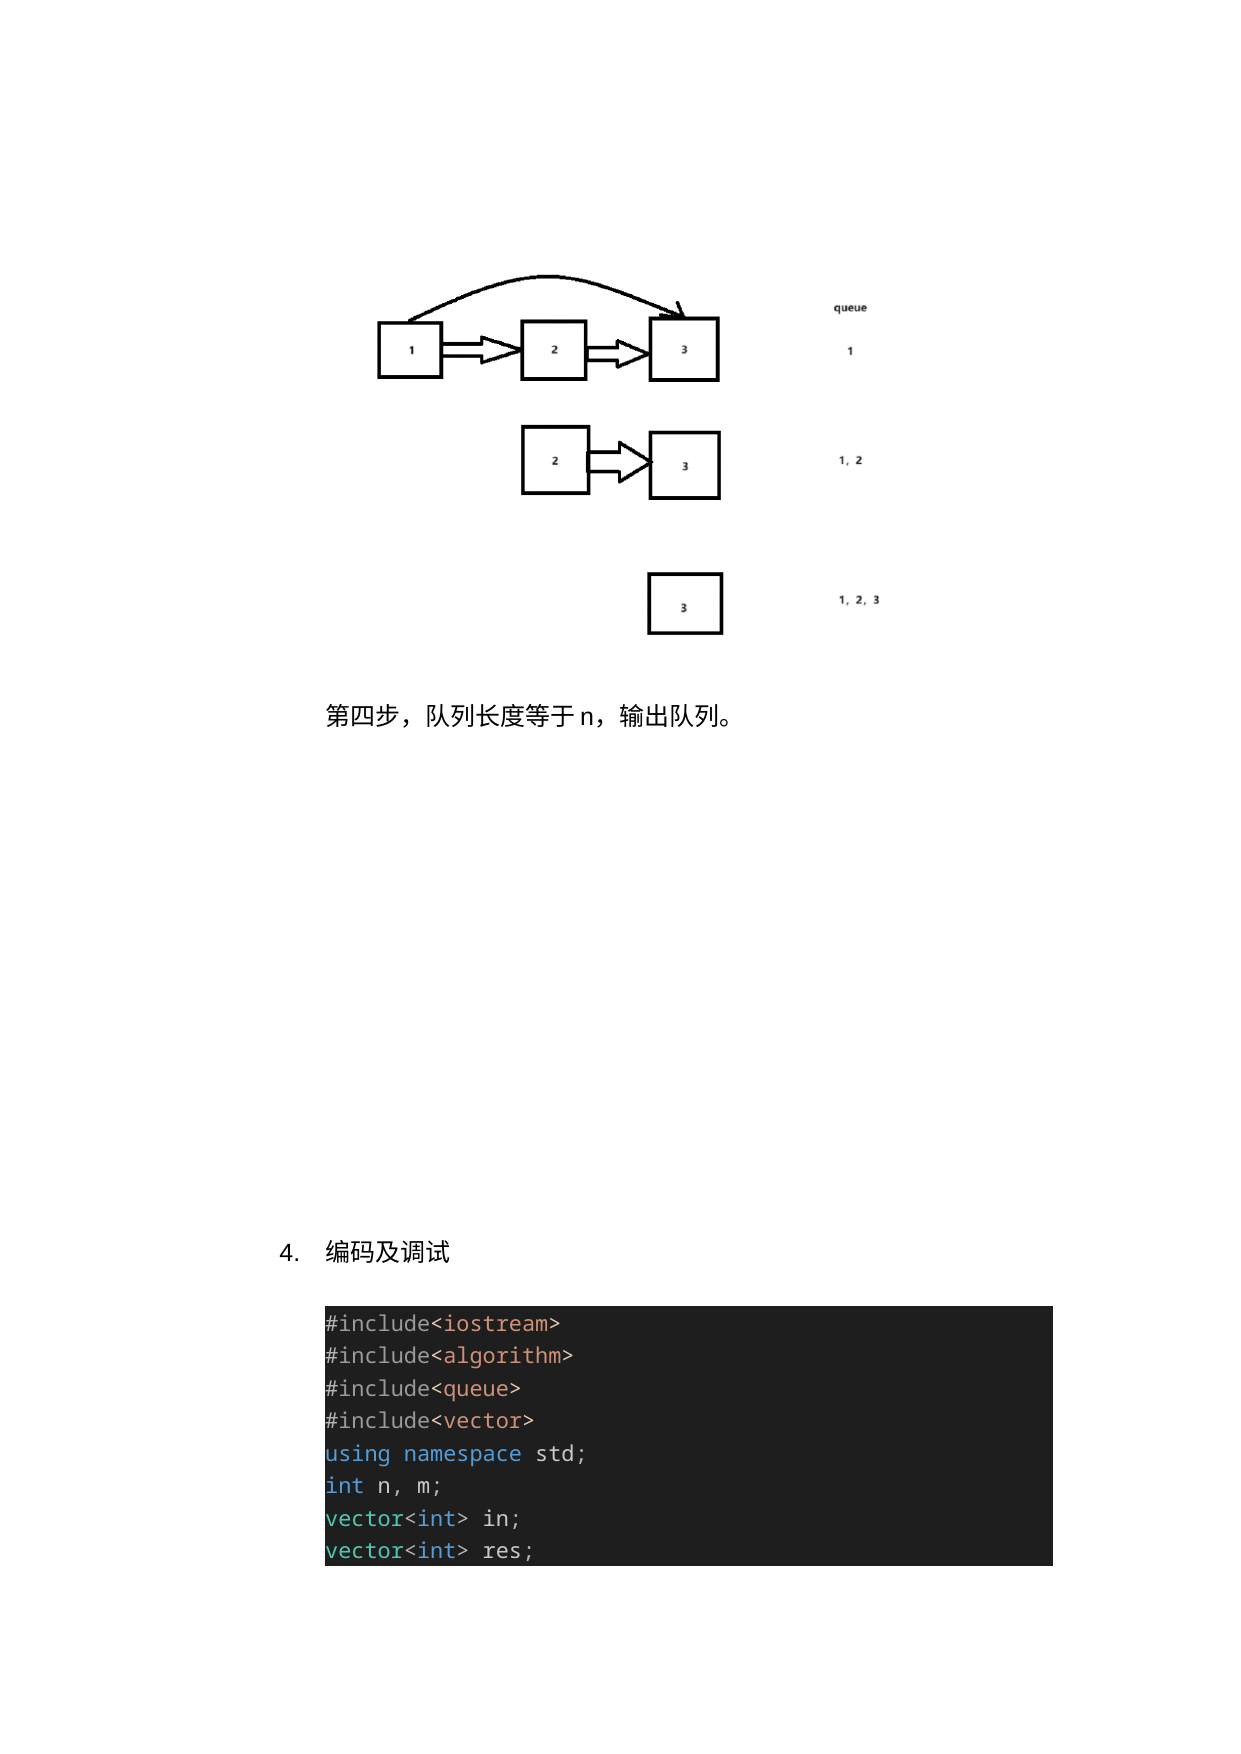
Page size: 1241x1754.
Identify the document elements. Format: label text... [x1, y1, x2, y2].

list #include<vector> [325, 1404, 1053, 1436]
list #include<algorithm> [325, 1339, 1053, 1371]
list int n, m; [325, 1469, 1053, 1501]
list vector<int> res; [325, 1534, 1053, 1566]
list 编码及调试 [279, 1218, 1053, 1283]
list vector<int> in; [325, 1501, 1053, 1534]
list using namespace std; [325, 1436, 1053, 1469]
list #include<iostream> [325, 1306, 1053, 1339]
picture [328, 219, 914, 662]
list #include<queue> [325, 1371, 1053, 1404]
